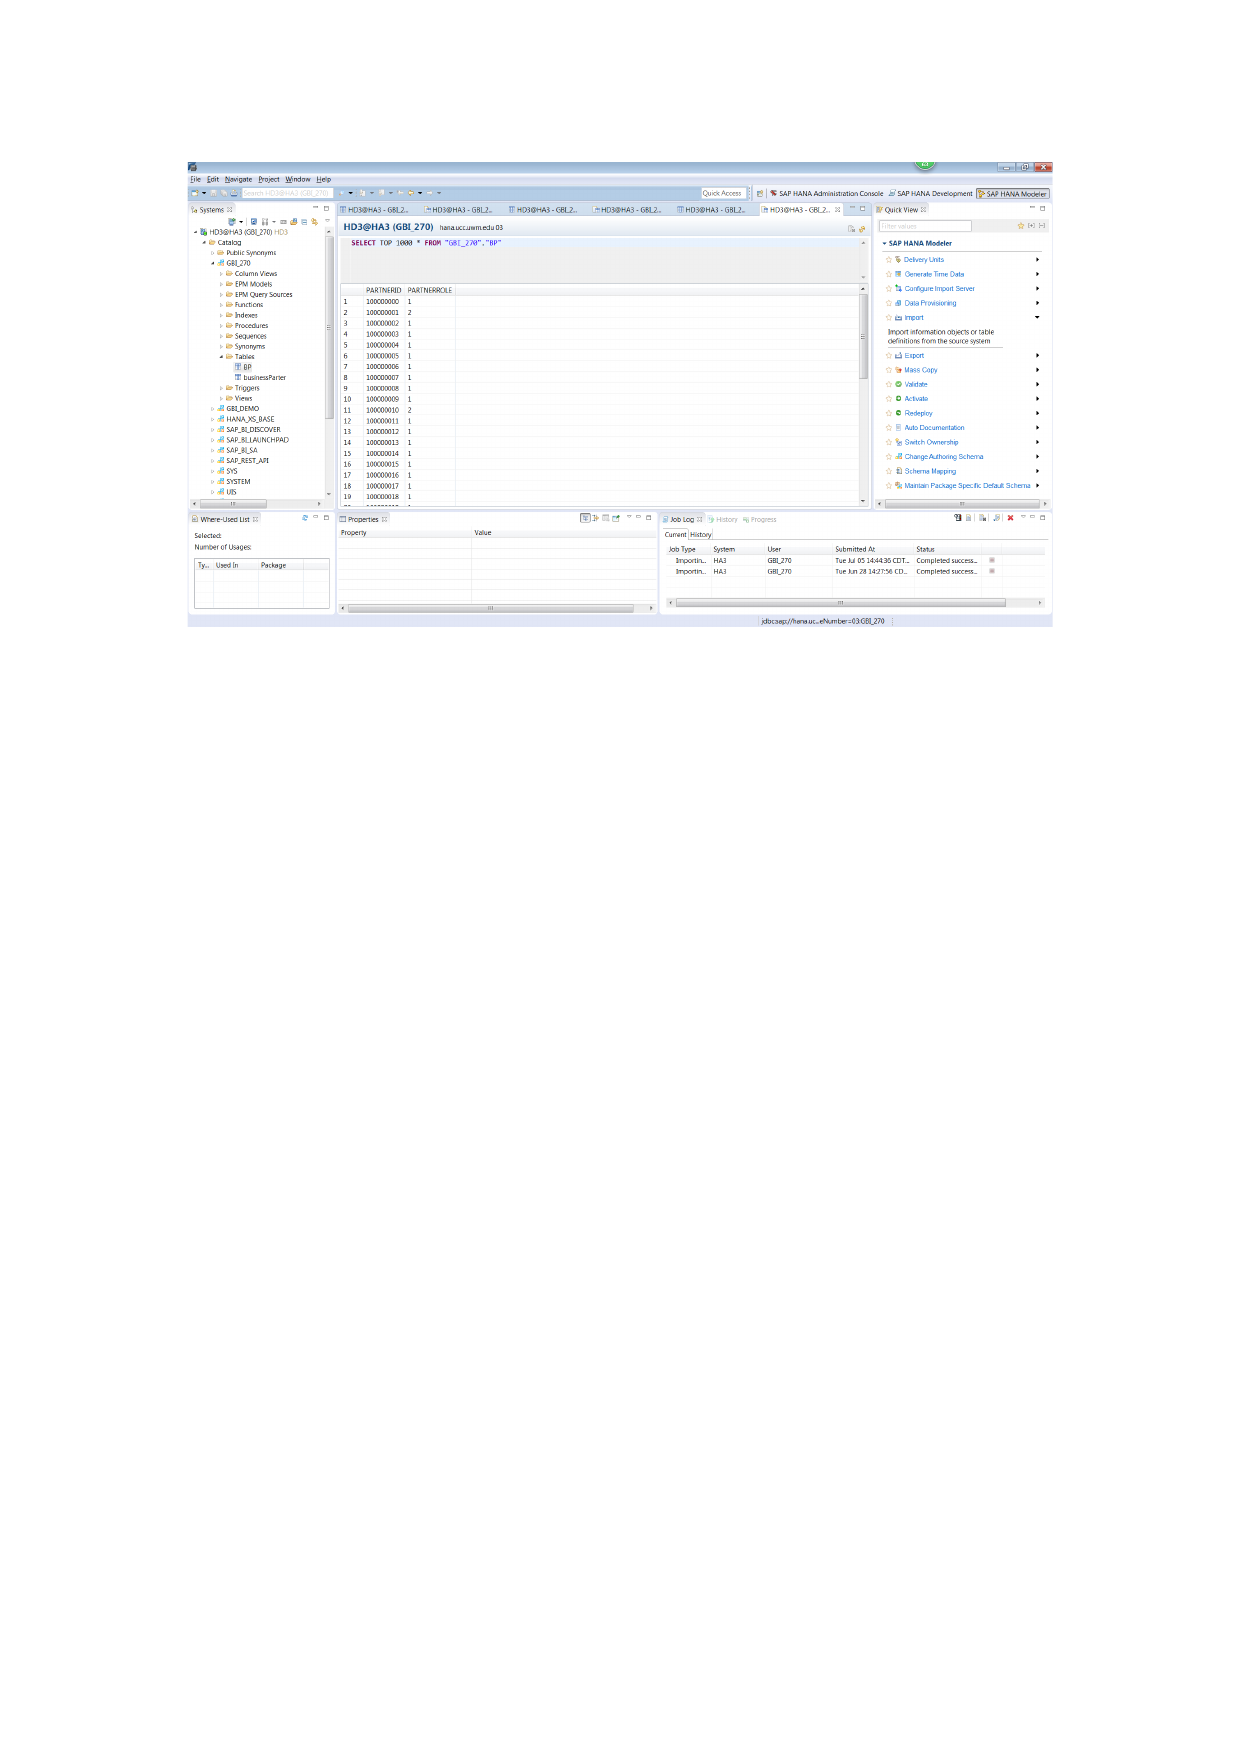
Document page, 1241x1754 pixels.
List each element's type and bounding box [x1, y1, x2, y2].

picture [187, 162, 1053, 627]
